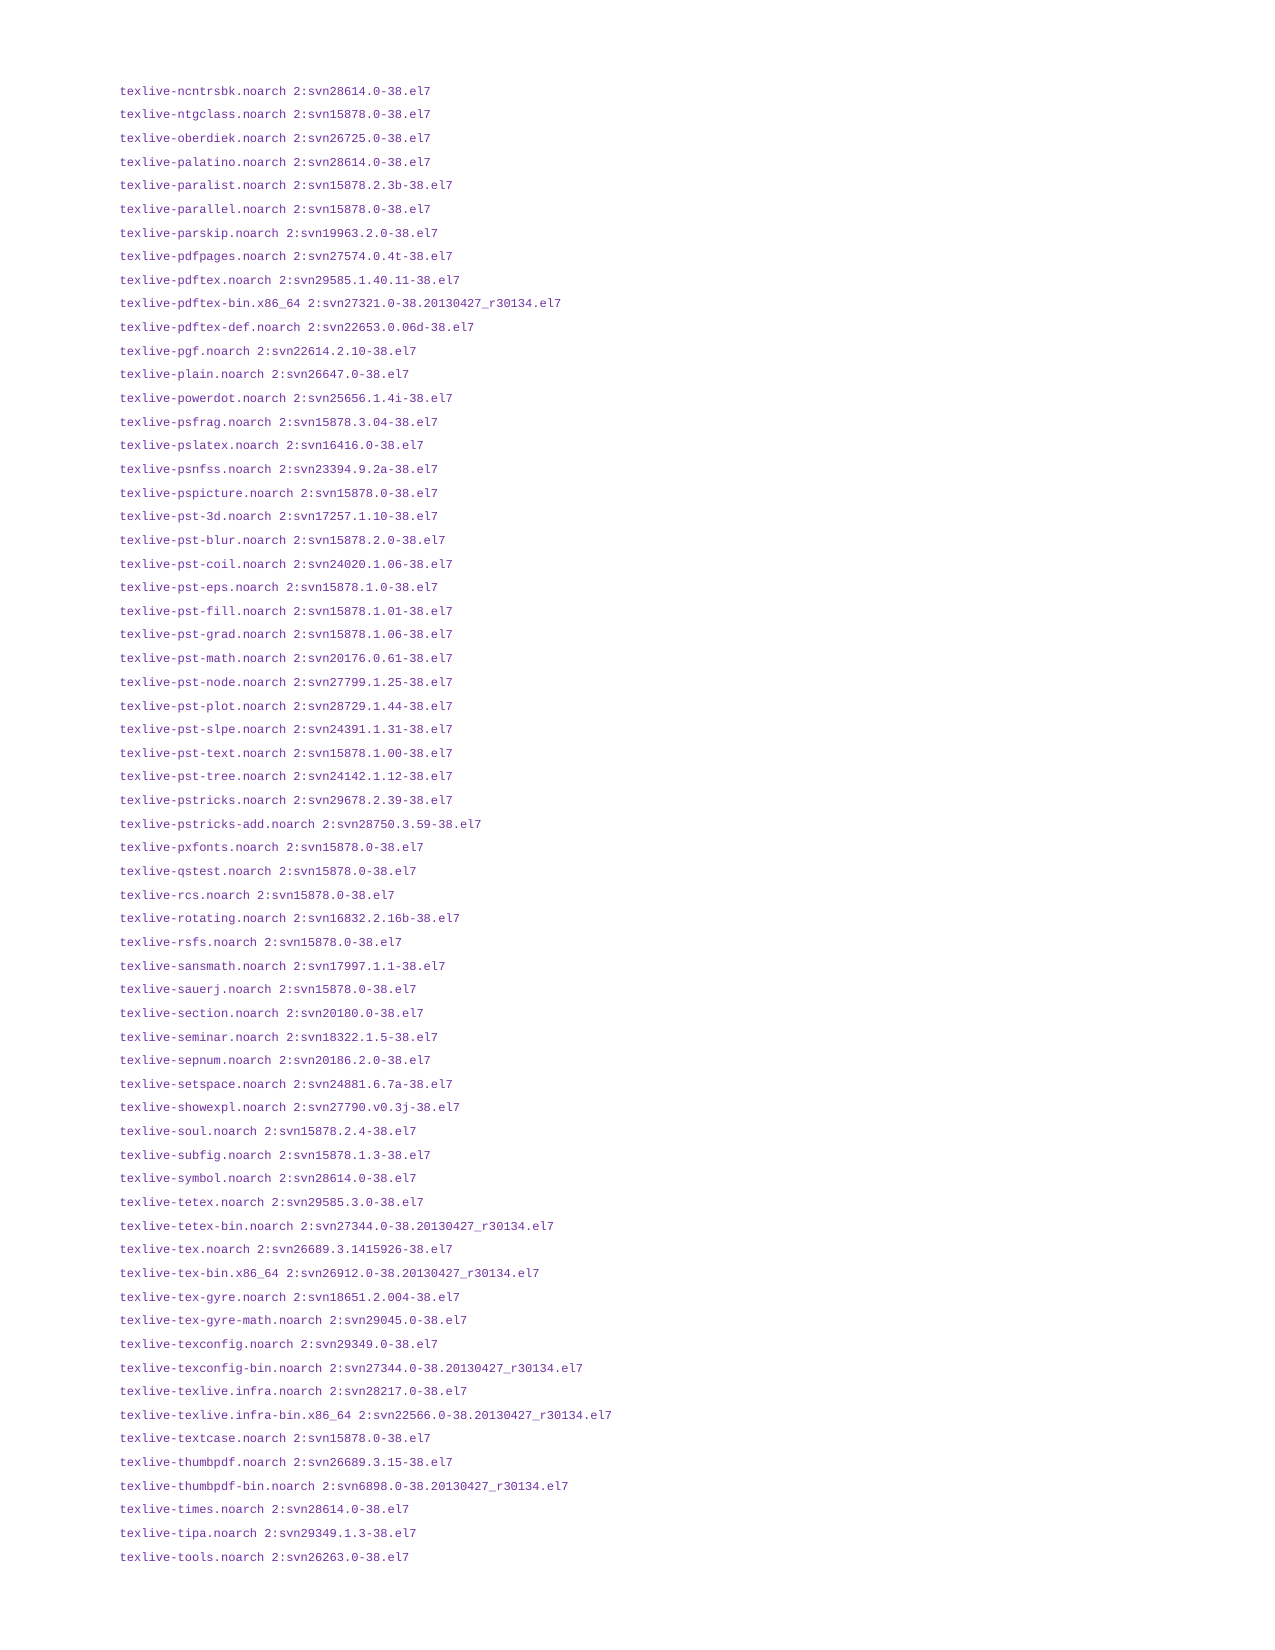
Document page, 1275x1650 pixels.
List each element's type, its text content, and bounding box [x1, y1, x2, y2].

text texlive-pstricks.noarch 2:svn29678.2.39-38.el7 [105, 784, 1230, 808]
text texlive-symbol.noarch 2:svn28614.0-38.el7 [105, 1163, 1230, 1186]
text texlive-tex-bin.x86_64 2:svn26912.0-38.20130427_r30134.el7 [105, 1257, 1230, 1281]
text texlive-sansmath.noarch 2:svn17997.1.1-38.el7 [105, 950, 1230, 973]
text texlive-pst-plot.noarch 2:svn28729.1.44-38.el7 [105, 690, 1230, 713]
text texlive-thumbpdf-bin.noarch 2:svn6898.0-38.20130427_r30134.el7 [105, 1470, 1230, 1494]
text texlive-pslatex.noarch 2:svn16416.0-38.el7 [105, 430, 1230, 453]
text texlive-sauerj.noarch 2:svn15878.0-38.el7 [105, 973, 1230, 997]
text texlive-pst-node.noarch 2:svn27799.1.25-38.el7 [105, 666, 1230, 690]
text texlive-pspicture.noarch 2:svn15878.0-38.el7 [105, 477, 1230, 501]
text texlive-pgf.noarch 2:svn22614.2.10-38.el7 [105, 335, 1230, 359]
text texlive-pdftex.noarch 2:svn29585.1.40.11-38.el7 [105, 264, 1230, 288]
text texlive-rotating.noarch 2:svn16832.2.16b-38.el7 [105, 903, 1230, 926]
text texlive-oberdiek.noarch 2:svn26725.0-38.el7 [105, 122, 1230, 146]
text texlive-pst-text.noarch 2:svn15878.1.00-38.el7 [105, 737, 1230, 761]
text texlive-section.noarch 2:svn20180.0-38.el7 [105, 997, 1230, 1021]
text texlive-times.noarch 2:svn28614.0-38.el7 [105, 1494, 1230, 1517]
text texlive-texconfig.noarch 2:svn29349.0-38.el7 [105, 1328, 1230, 1352]
text texlive-sepnum.noarch 2:svn20186.2.0-38.el7 [105, 1044, 1230, 1068]
text texlive-subfig.noarch 2:svn15878.1.3-38.el7 [105, 1139, 1230, 1163]
text texlive-showexpl.noarch 2:svn27790.v0.3j-38.el7 [105, 1092, 1230, 1115]
text texlive-pst-coil.noarch 2:svn24020.1.06-38.el7 [105, 548, 1230, 572]
text texlive-pst-fill.noarch 2:svn15878.1.01-38.el7 [105, 595, 1230, 619]
text texlive-seminar.noarch 2:svn18322.1.5-38.el7 [105, 1021, 1230, 1044]
text texlive-tetex-bin.noarch 2:svn27344.0-38.20130427_r30134.el7 [105, 1210, 1230, 1234]
text texlive-plain.noarch 2:svn26647.0-38.el7 [105, 359, 1230, 382]
text texlive-rsfs.noarch 2:svn15878.0-38.el7 [105, 926, 1230, 950]
text texlive-tipa.noarch 2:svn29349.1.3-38.el7 [105, 1517, 1230, 1541]
text texlive-pstricks-add.noarch 2:svn28750.3.59-38.el7 [105, 808, 1230, 832]
text texlive-pst-tree.noarch 2:svn24142.1.12-38.el7 [105, 761, 1230, 784]
text texlive-psnfss.noarch 2:svn23394.9.2a-38.el7 [105, 453, 1230, 477]
text texlive-rcs.noarch 2:svn15878.0-38.el7 [105, 879, 1230, 903]
text texlive-thumbpdf.noarch 2:svn26689.3.15-38.el7 [105, 1446, 1230, 1470]
text texlive-pst-blur.noarch 2:svn15878.2.0-38.el7 [105, 524, 1230, 548]
text texlive-ncntrsbk.noarch 2:svn28614.0-38.el7 [105, 75, 1230, 99]
text texlive-texlive.infra-bin.x86_64 2:svn22566.0-38.20130427_r30134.el7 [105, 1399, 1230, 1423]
text texlive-parskip.noarch 2:svn19963.2.0-38.el7 [105, 217, 1230, 241]
text texlive-psfrag.noarch 2:svn15878.3.04-38.el7 [105, 406, 1230, 430]
text texlive-pst-grad.noarch 2:svn15878.1.06-38.el7 [105, 619, 1230, 642]
text texlive-tex.noarch 2:svn26689.3.1415926-38.el7 [105, 1234, 1230, 1257]
text texlive-tetex.noarch 2:svn29585.3.0-38.el7 [105, 1186, 1230, 1210]
text texlive-setspace.noarch 2:svn24881.6.7a-38.el7 [105, 1068, 1230, 1092]
text texlive-qstest.noarch 2:svn15878.0-38.el7 [105, 855, 1230, 879]
text texlive-pdftex-bin.x86_64 2:svn27321.0-38.20130427_r30134.el7 [105, 288, 1230, 311]
text texlive-tools.noarch 2:svn26263.0-38.el7 [105, 1541, 1230, 1565]
text texlive-pdftex-def.noarch 2:svn22653.0.06d-38.el7 [105, 311, 1230, 335]
text texlive-texlive.infra.noarch 2:svn28217.0-38.el7 [105, 1376, 1230, 1399]
text texlive-pdfpages.noarch 2:svn27574.0.4t-38.el7 [105, 241, 1230, 264]
text texlive-pst-math.noarch 2:svn20176.0.61-38.el7 [105, 642, 1230, 666]
text texlive-texconfig-bin.noarch 2:svn27344.0-38.20130427_r30134.el7 [105, 1352, 1230, 1376]
text texlive-textcase.noarch 2:svn15878.0-38.el7 [105, 1423, 1230, 1446]
text texlive-pst-3d.noarch 2:svn17257.1.10-38.el7 [105, 501, 1230, 524]
text texlive-pst-eps.noarch 2:svn15878.1.0-38.el7 [105, 572, 1230, 595]
text texlive-pst-slpe.noarch 2:svn24391.1.31-38.el7 [105, 713, 1230, 737]
text texlive-paralist.noarch 2:svn15878.2.3b-38.el7 [105, 169, 1230, 193]
text texlive-powerdot.noarch 2:svn25656.1.4i-38.el7 [105, 382, 1230, 406]
text texlive-parallel.noarch 2:svn15878.0-38.el7 [105, 193, 1230, 217]
text texlive-tex-gyre-math.noarch 2:svn29045.0-38.el7 [105, 1304, 1230, 1328]
text texlive-tex-gyre.noarch 2:svn18651.2.004-38.el7 [105, 1281, 1230, 1304]
text texlive-palatino.noarch 2:svn28614.0-38.el7 [105, 146, 1230, 169]
text texlive-ntgclass.noarch 2:svn15878.0-38.el7 [105, 99, 1230, 122]
text texlive-pxfonts.noarch 2:svn15878.0-38.el7 [105, 832, 1230, 855]
text texlive-soul.noarch 2:svn15878.2.4-38.el7 [105, 1115, 1230, 1139]
